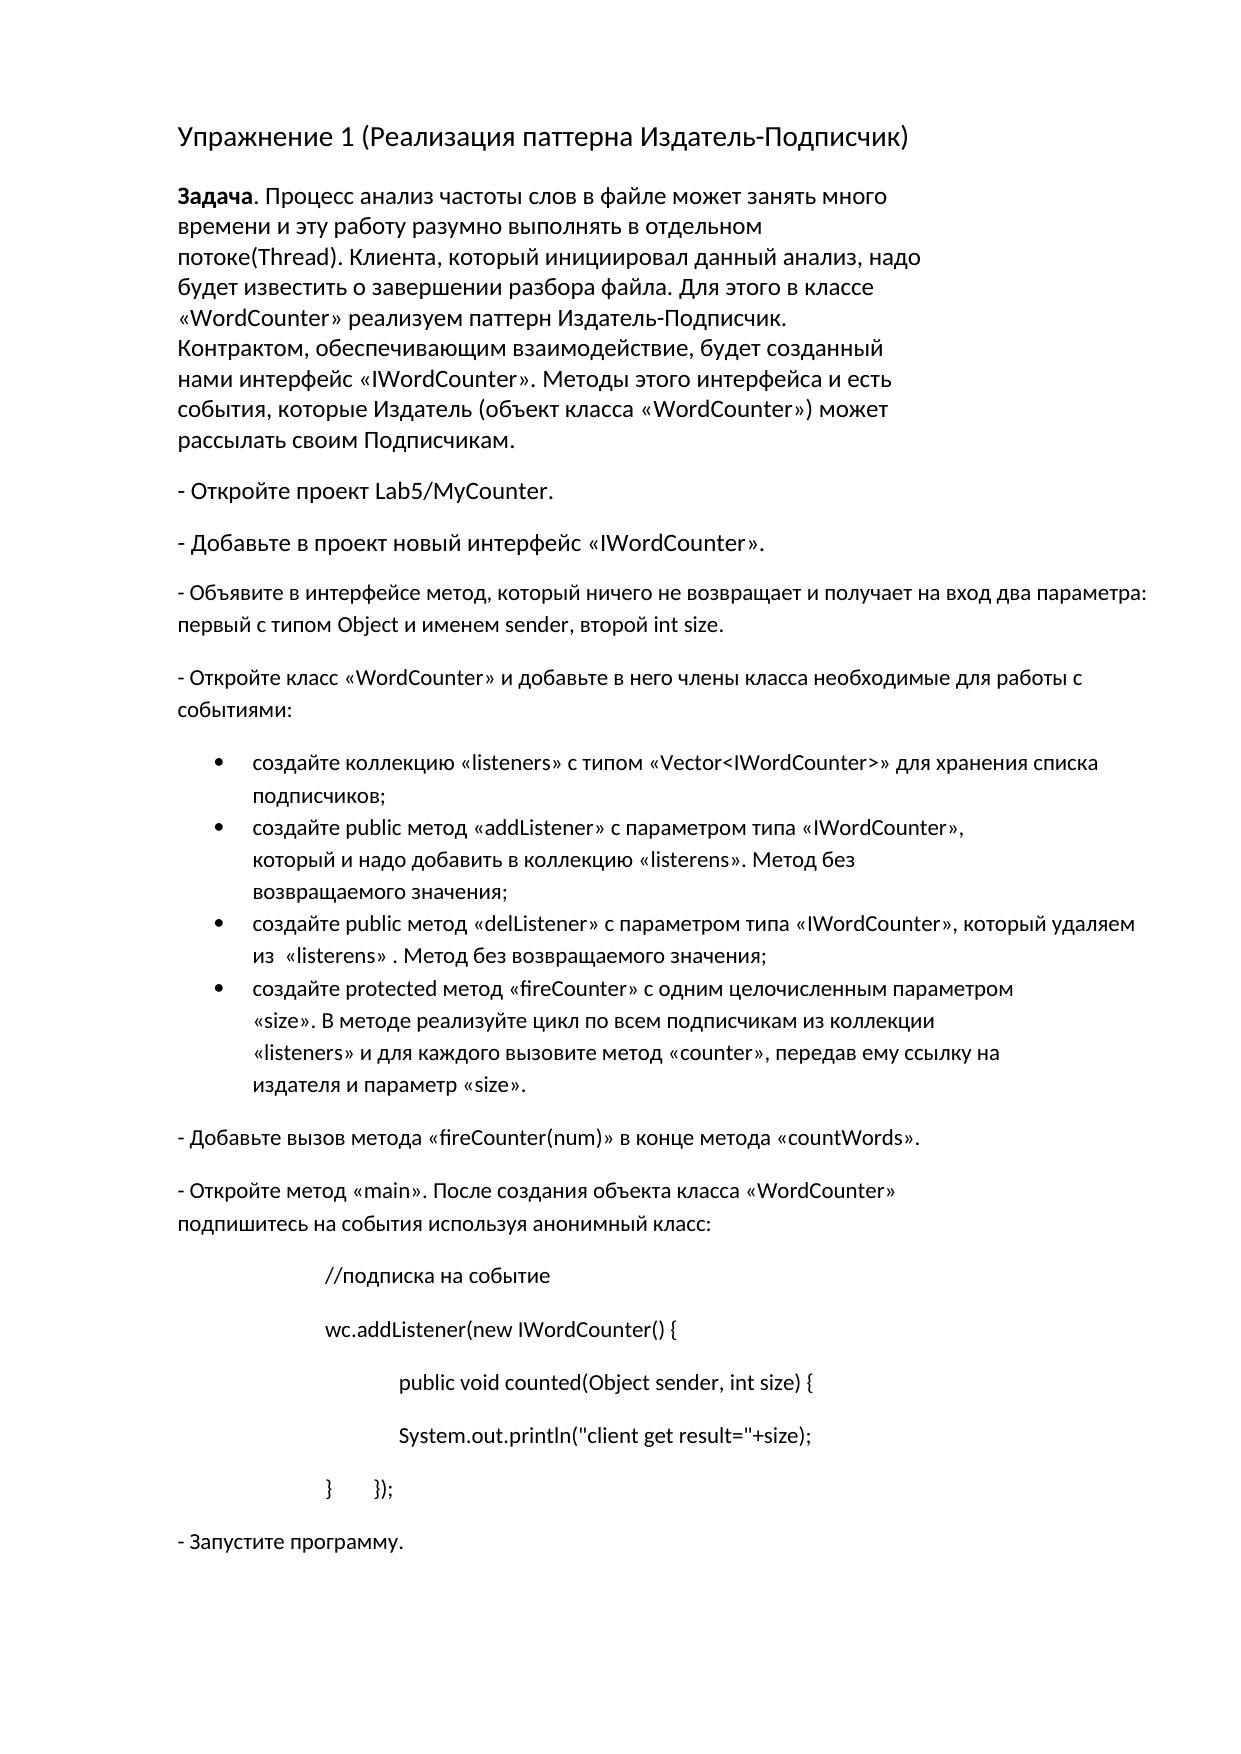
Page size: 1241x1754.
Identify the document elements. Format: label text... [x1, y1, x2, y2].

text - Откройте проект Lab5/MyCounter. [177, 475, 922, 506]
text - Откройте класс «WordCounter» и добавьте в него члены класса необходимые для работы с событиями: [177, 663, 1152, 723]
text public void counted(Object sender, int size) { [177, 1368, 1017, 1396]
list создайте коллекцию «listeners» с типом «Vector<IWordCounter>» для хранения списка подписчиков; [215, 748, 1152, 809]
text - Запустите программу. [177, 1527, 1017, 1555]
text - Добавьте в проект новый интерфейс «IWordCounter». [177, 527, 922, 557]
list создайте public метод «addListener» с параметром типа «IWordCounter», который и надо добавить в коллекцию «listerens». Метод без возвращаемого значения; [215, 813, 973, 905]
text } }); [251, 1474, 1017, 1502]
list создайте protected метод «fireCounter» с одним целочисленным параметром «size». В методе реализуйте цикл по всем подписчикам из коллекции «listeners» и для каждого вызовите метод «counter», передав ему ссылку на издателя и параметр «size». [215, 974, 1017, 1098]
list создайте public метод «delListener» с параметром типа «IWordCounter», который удаляем из «listerens» . Метод без возвращаемого значения; [215, 909, 1152, 970]
text - Объявите в интерфейсе метод, который ничего не возвращает и получает на вход два параметра: первый с типом Object и именем sender, второй int size. [177, 578, 1152, 638]
text Упражнение 1 (Реализация паттерна Издатель-Подписчик) [177, 118, 1152, 154]
text - Добавьте вызов метода «fireCounter(num)» в конце метода «countWords». [177, 1123, 1017, 1151]
text System.out.println("client get result="+size); [177, 1421, 1017, 1449]
text wc.addListener(new IWordCounter() { [177, 1315, 1017, 1343]
text Задача. Процесс анализ частоты слов в файле может занять много времени и эту работу разумно выполнять в отдельном потоке(Thread). Клиента, который инициировал данный анализ, надо будет известить о завершении разбора файла. Для этого в классе «WordCounter» реализуем паттерн Издатель-Подписчик. Контрактом, обеспечивающим взаимодействие, будет созданный нами интерфейс «IWordCounter». Методы этого интерфейса и есть события, которые Издатель (объект класса «WordCounter») может рассылать своим Подписчикам. [177, 180, 922, 454]
text //подписка на событие [177, 1262, 1017, 1290]
text - Откройте метод «main». После создания объекта класса «WordCounter» подпишитесь на события используя анонимный класс: [177, 1176, 1017, 1237]
